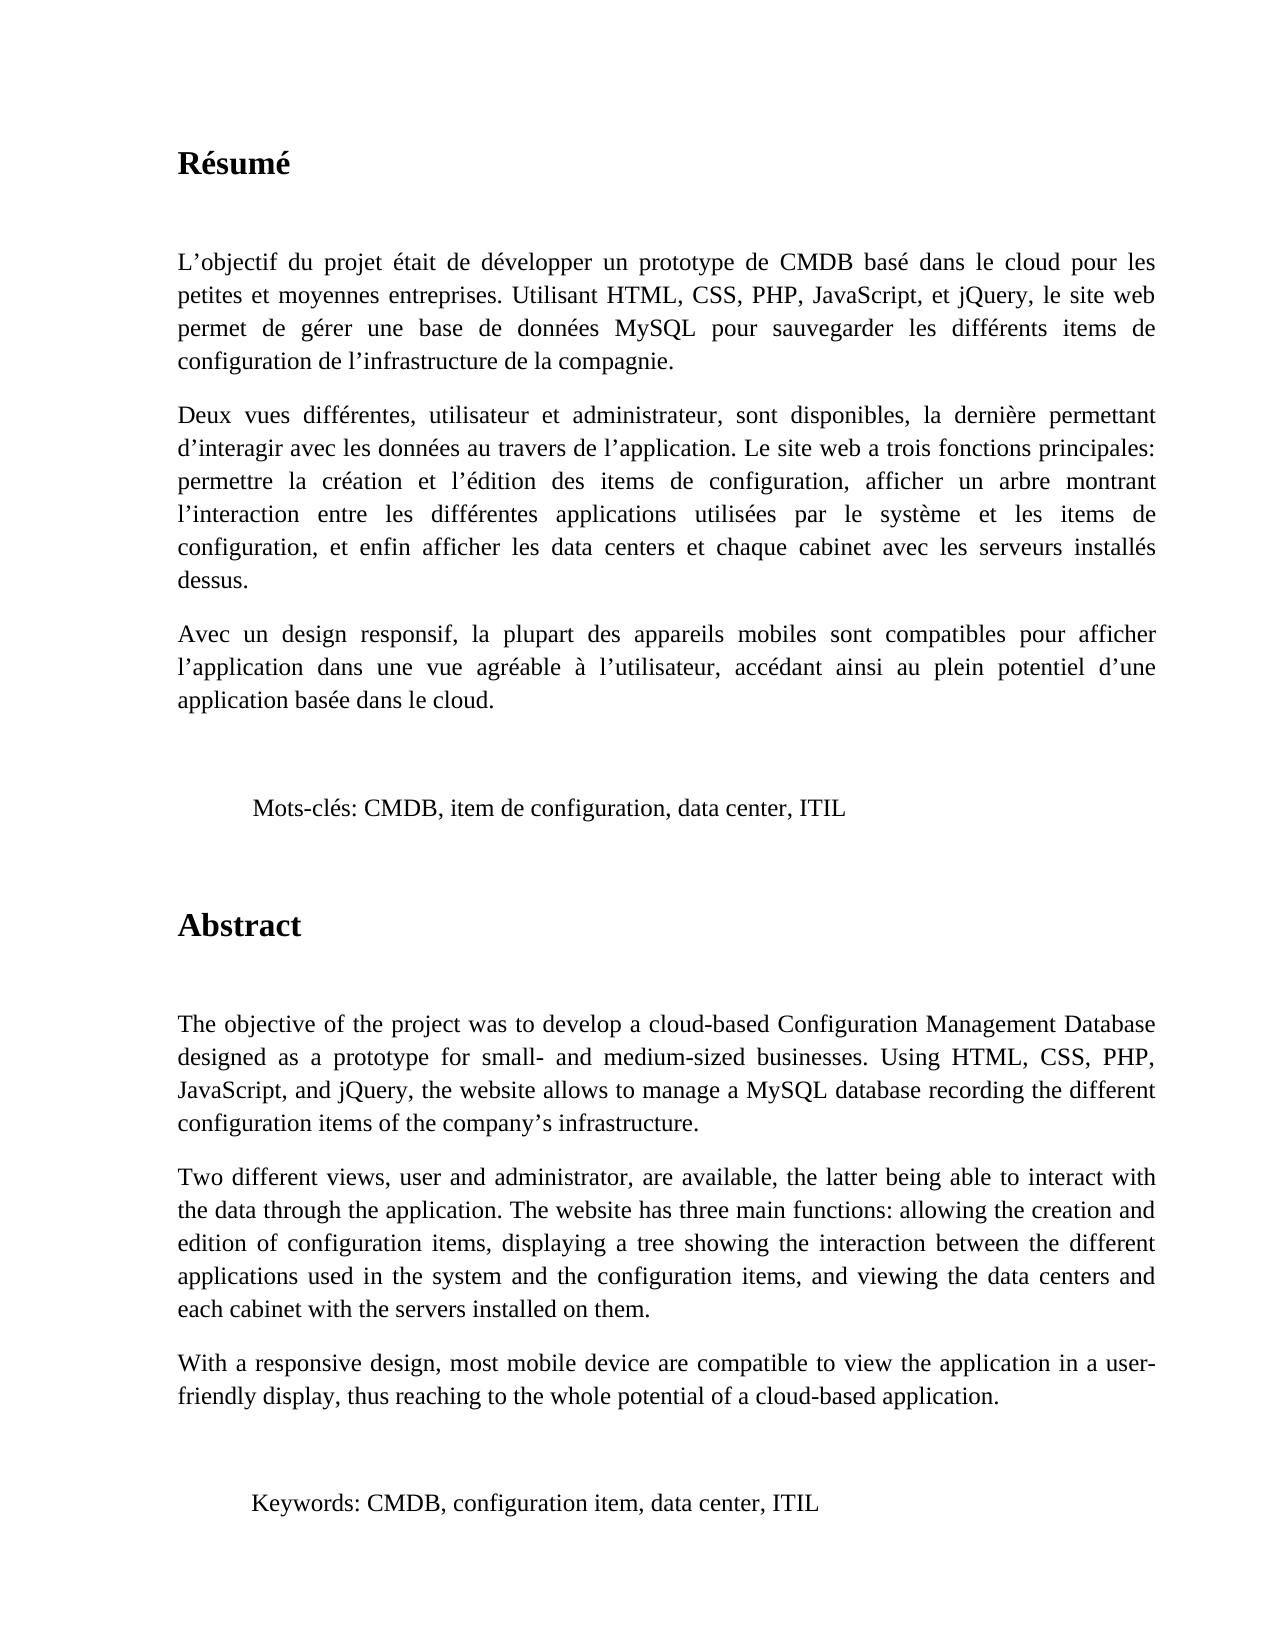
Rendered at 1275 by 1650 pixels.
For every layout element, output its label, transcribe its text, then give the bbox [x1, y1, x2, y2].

text Avec un design responsif, la plupart des appareils mobiles sont compatibles pour afficher l’application dans une vue agréable à l’utilisateur, accédant ainsi au plein potentiel d’une application basée dans le cloud. [177, 619, 1157, 714]
text Keywords: CMDB, configuration item, data center, ITIL [177, 1488, 1157, 1517]
text L’objectif du projet était de développer un prototype de CMDB basé dans le cloud pour les petites et moyennes entreprises. Utilisant HTML, CSS, PHP, JavaScript, et jQuery, le site web permet de gérer une base de données MySQL pour sauvegarder les différents items de configuration de l’infrastructure de la compagnie. [177, 247, 1157, 375]
text Two different views, user and administrator, are available, the latter being able to interact with the data through the application. The website has three main functions: allowing the creation and edition of configuration items, displaying a tree showing the interaction between the different applications used in the system and the configuration items, and viewing the data centers and each cabinet with the servers installed on them. [177, 1162, 1157, 1323]
text The objective of the project was to develop a cloud-based Configuration Management Database designed as a prototype for small- and medium-sized businesses. Using HTML, CSS, PHP, JavaScript, and jQuery, the website allows to manage a MySQL database recording the different configuration items of the company’s infrastructure. [177, 1009, 1157, 1137]
text With a responsive design, most mobile device are compatible to view the application in a user-friendly display, thus reaching to the whole potential of a cloud-based application. [177, 1348, 1157, 1409]
title Résumé [177, 143, 1157, 181]
text Mots-clés: CMDB, item de configuration, data center, ITIL [177, 793, 1157, 822]
title Abstract [177, 905, 1157, 943]
text Deux vues différentes, utilisateur et administrateur, sont disponibles, la dernière permettant d’interagir avec les données au travers de l’application. Le site web a trois fonctions principales: permettre la création et l’édition des items de configuration, afficher un arbre montrant l’interaction entre les différentes applications utilisées par le système et les items de configuration, et enfin afficher les data centers et chaque cabinet avec les serveurs installés dessus. [177, 400, 1157, 594]
